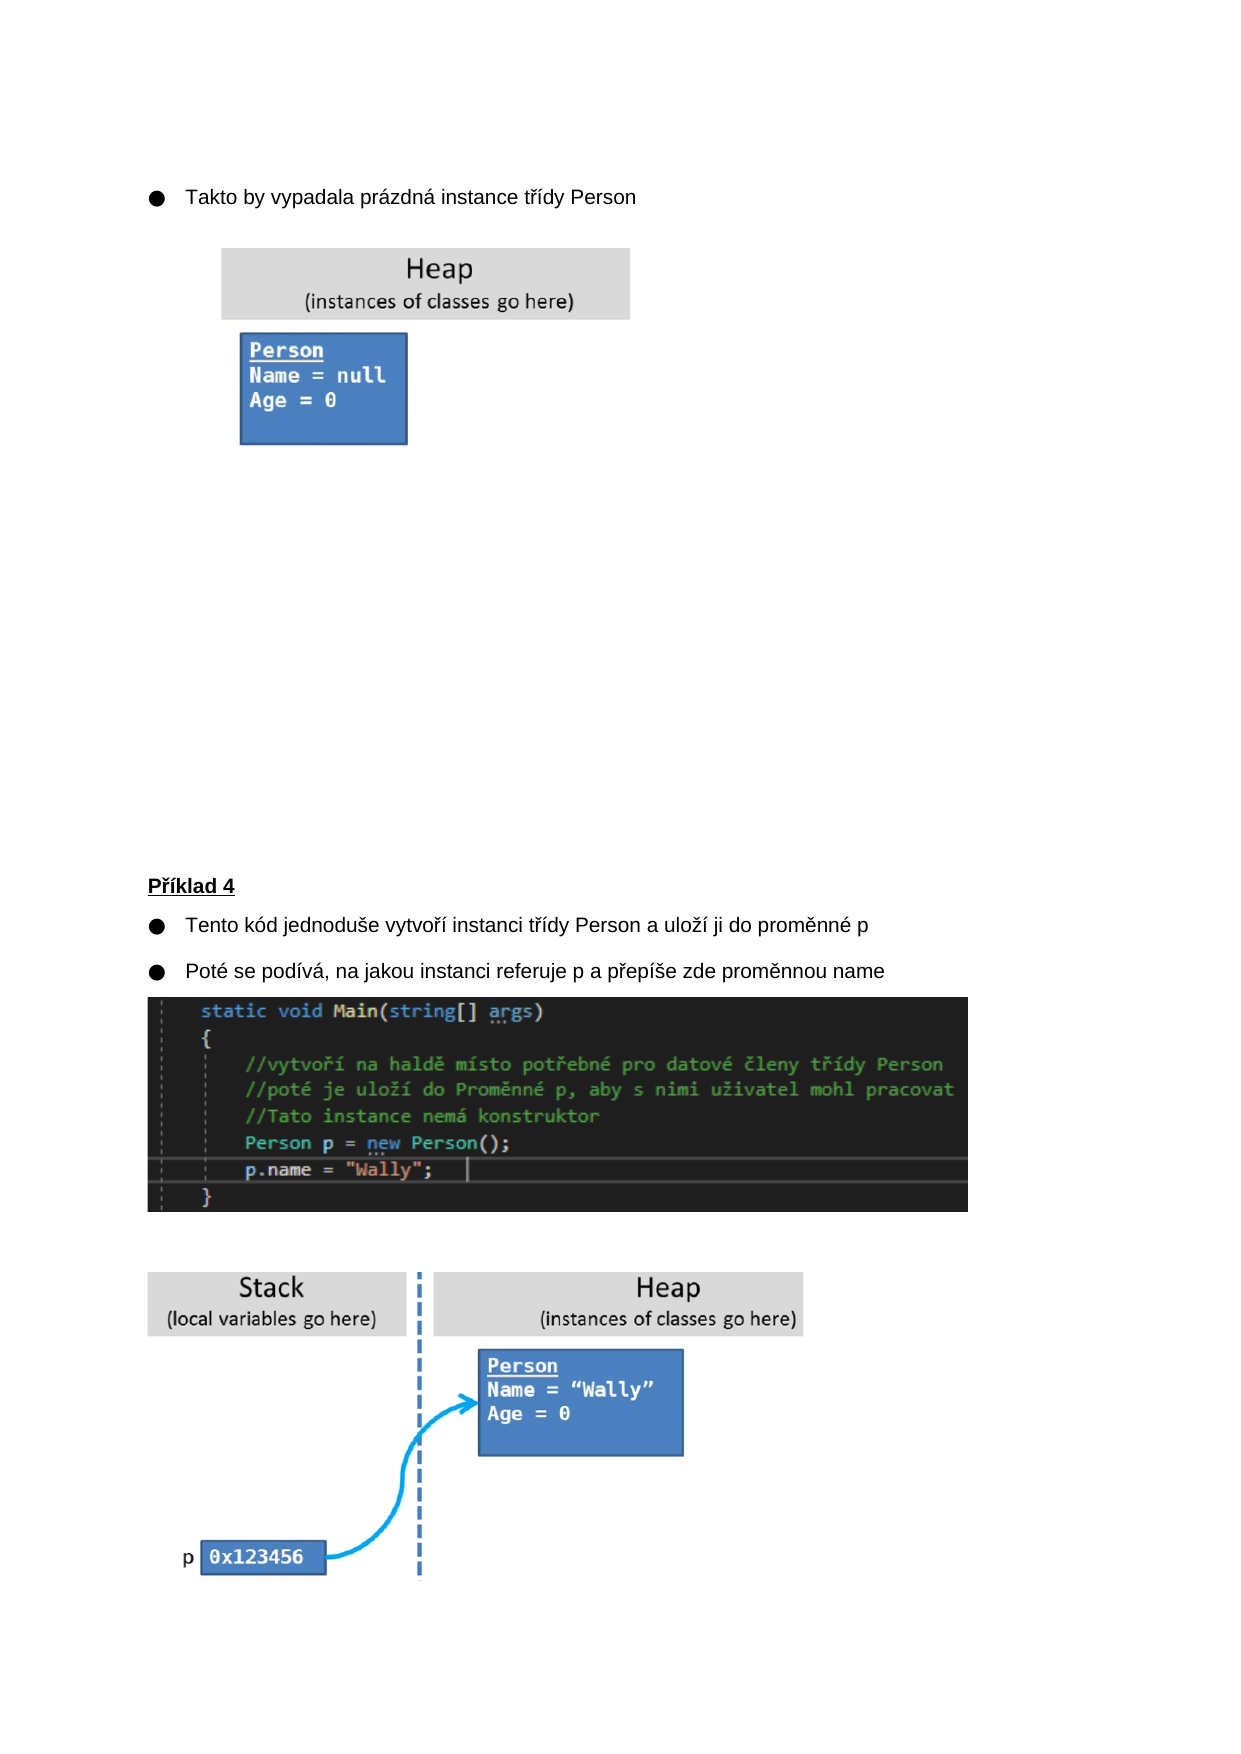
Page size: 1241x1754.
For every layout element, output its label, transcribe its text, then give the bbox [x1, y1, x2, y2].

text Příklad 4 [148, 874, 1093, 898]
list Tento kód jednoduše vytvoří instanci třídy Person a uloží ji do proměnné p [148, 901, 1093, 944]
list Poté se podívá, na jakou instanci referuje p a přepíše zde proměnnou name [148, 948, 1093, 991]
picture [147, 997, 968, 1212]
list Takto by vypadala prázdná instance třídy Person [148, 174, 1093, 217]
picture [147, 1272, 804, 1581]
picture [221, 248, 631, 467]
